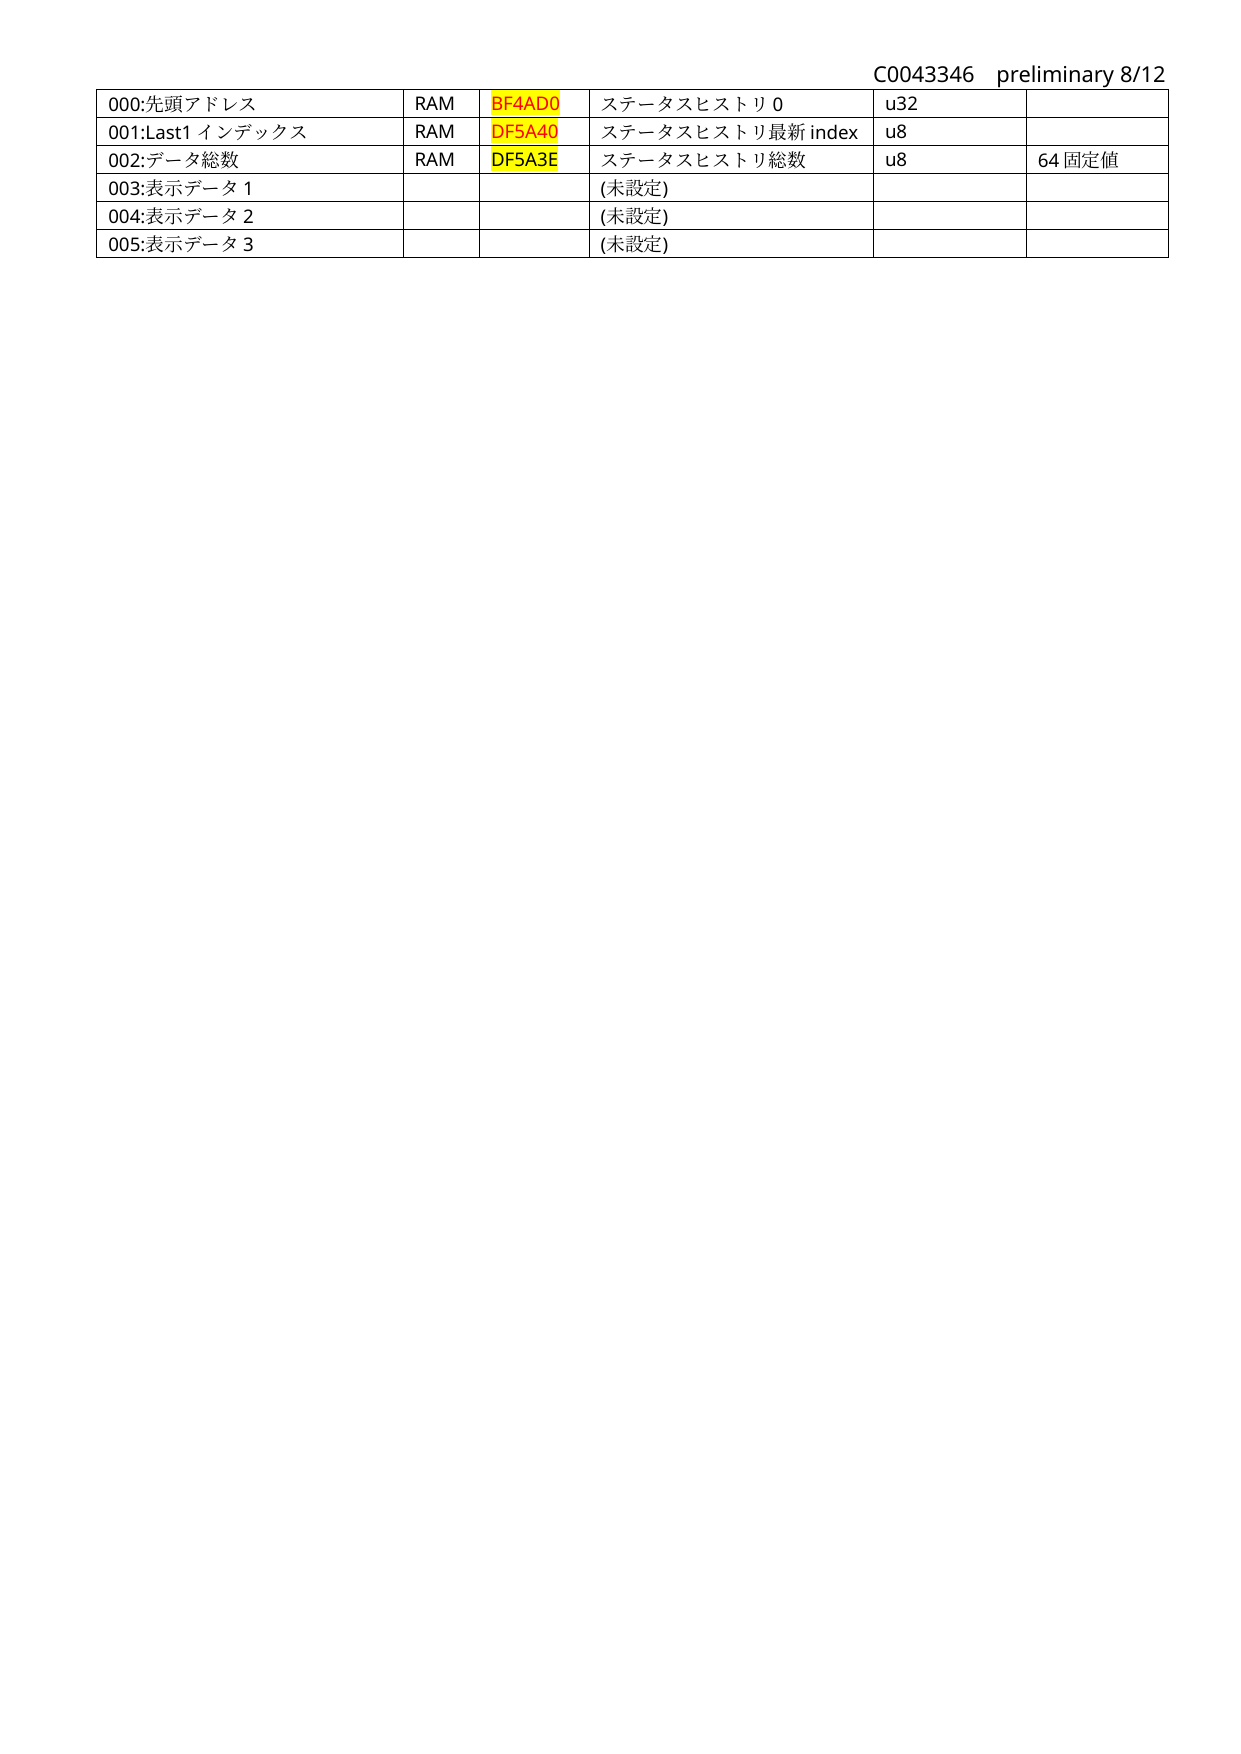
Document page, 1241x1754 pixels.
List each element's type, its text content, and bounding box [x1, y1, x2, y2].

table_cell 003:表示データ1 [97, 174, 403, 201]
table_cell [874, 230, 1026, 257]
table_cell [480, 174, 589, 201]
table_cell [480, 230, 589, 257]
table_cell [1027, 118, 1168, 145]
table_cell 002:データ総数 [97, 146, 403, 173]
table_cell 004:表示データ2 [97, 202, 403, 229]
table_cell u32 [874, 90, 1026, 117]
table_cell RAM [404, 146, 479, 173]
table_cell ステータスヒストリ0 [590, 90, 873, 117]
table_cell [1027, 202, 1168, 229]
table_cell (未設定) [590, 202, 873, 229]
table_cell [404, 202, 479, 229]
table_cell 005:表示データ3 [97, 230, 403, 257]
table_cell [480, 202, 589, 229]
table_cell [1027, 230, 1168, 257]
table_cell RAM [404, 118, 479, 145]
table_cell [404, 174, 479, 201]
table_cell ステータスヒストリ最新index [590, 118, 873, 145]
table_cell 64固定値 [1027, 146, 1168, 173]
table_cell (未設定) [590, 174, 873, 201]
table_cell [874, 174, 1026, 201]
table_cell BF4AD0 [480, 90, 589, 117]
table_cell u8 [874, 118, 1026, 145]
table_cell [404, 230, 479, 257]
table_cell 001:Last1インデックス [97, 118, 403, 145]
table_cell DF5A40 [480, 118, 589, 145]
table_cell 000:先頭アドレス [97, 90, 403, 117]
table_cell DF5A3E [480, 146, 589, 173]
table_cell [1027, 174, 1168, 201]
table_cell u8 [874, 146, 1026, 173]
table_cell RAM [404, 90, 479, 117]
table_cell [874, 202, 1026, 229]
table_cell ステータスヒストリ総数 [590, 146, 873, 173]
table_cell [1027, 90, 1168, 117]
table_cell (未設定) [590, 230, 873, 257]
